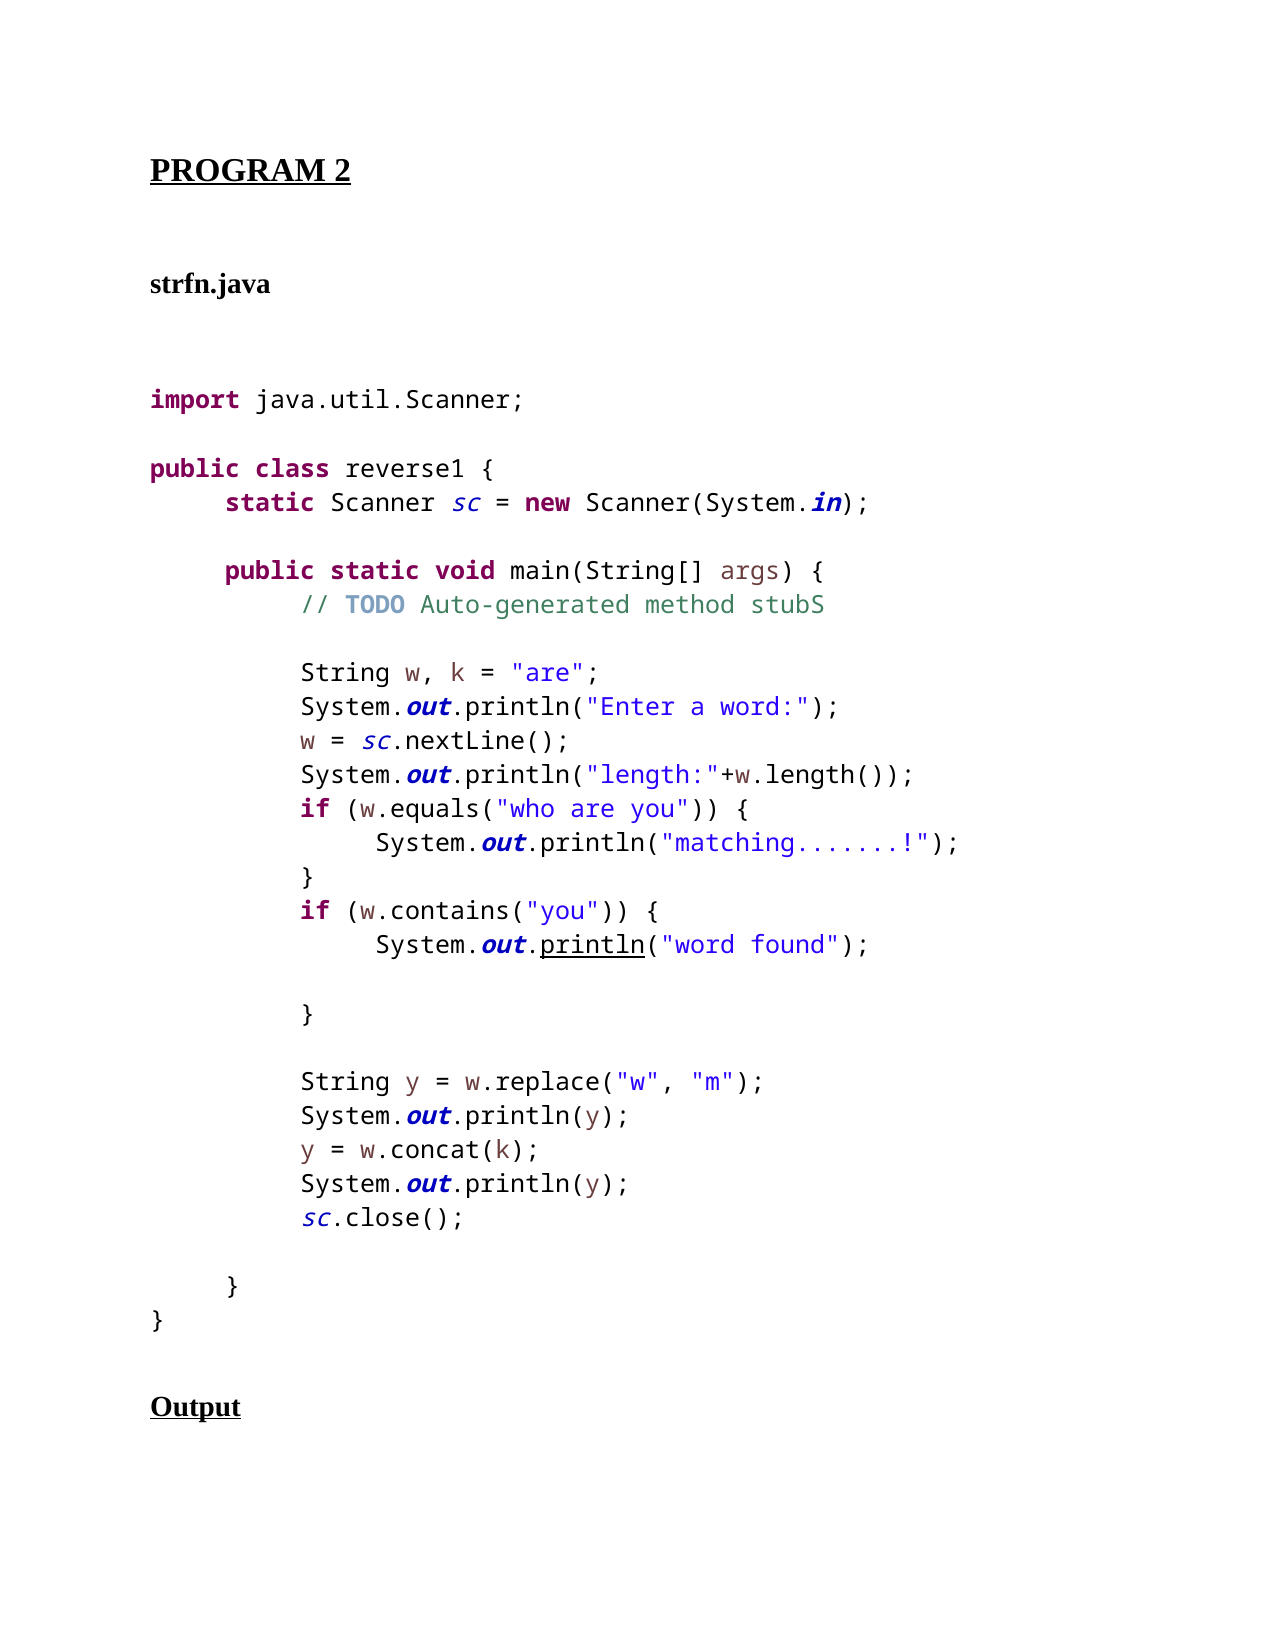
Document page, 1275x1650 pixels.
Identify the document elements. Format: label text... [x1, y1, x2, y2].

text } [150, 995, 1125, 1029]
text } [150, 1302, 1125, 1336]
text System.out.println("length:"+w.length()); [150, 757, 1125, 791]
text PROGRAM 2 [150, 150, 1125, 188]
text System.out.println("word found"); [150, 927, 1125, 961]
text System.out.println("Enter a word:"); [150, 689, 1125, 723]
text if (w.contains("you")) { [150, 893, 1125, 927]
text if (w.equals("who are you")) { [150, 791, 1125, 825]
text public static void main(String[] args) { [150, 552, 1125, 586]
text static Scanner sc = new Scanner(System.in); [150, 484, 1125, 518]
text strfn.java [150, 266, 1125, 299]
text String y = w.replace("w", "m"); [150, 1063, 1125, 1097]
text String w, k = "are"; [150, 654, 1125, 689]
text System.out.println("matching.......!"); [150, 825, 1125, 859]
text System.out.println(y); [150, 1166, 1125, 1199]
text System.out.println(y); [150, 1097, 1125, 1131]
text import java.util.Scanner; [150, 382, 1125, 416]
text Output [150, 1389, 1125, 1422]
text w = sc.nextLine(); [150, 723, 1125, 757]
text public class reverse1 { [150, 450, 1125, 484]
text } [150, 1268, 1125, 1302]
text y = w.concat(k); [150, 1131, 1125, 1166]
text } [150, 859, 1125, 893]
text sc.close(); [150, 1199, 1125, 1234]
text // TODO Auto-generated method stubS [150, 586, 1125, 621]
